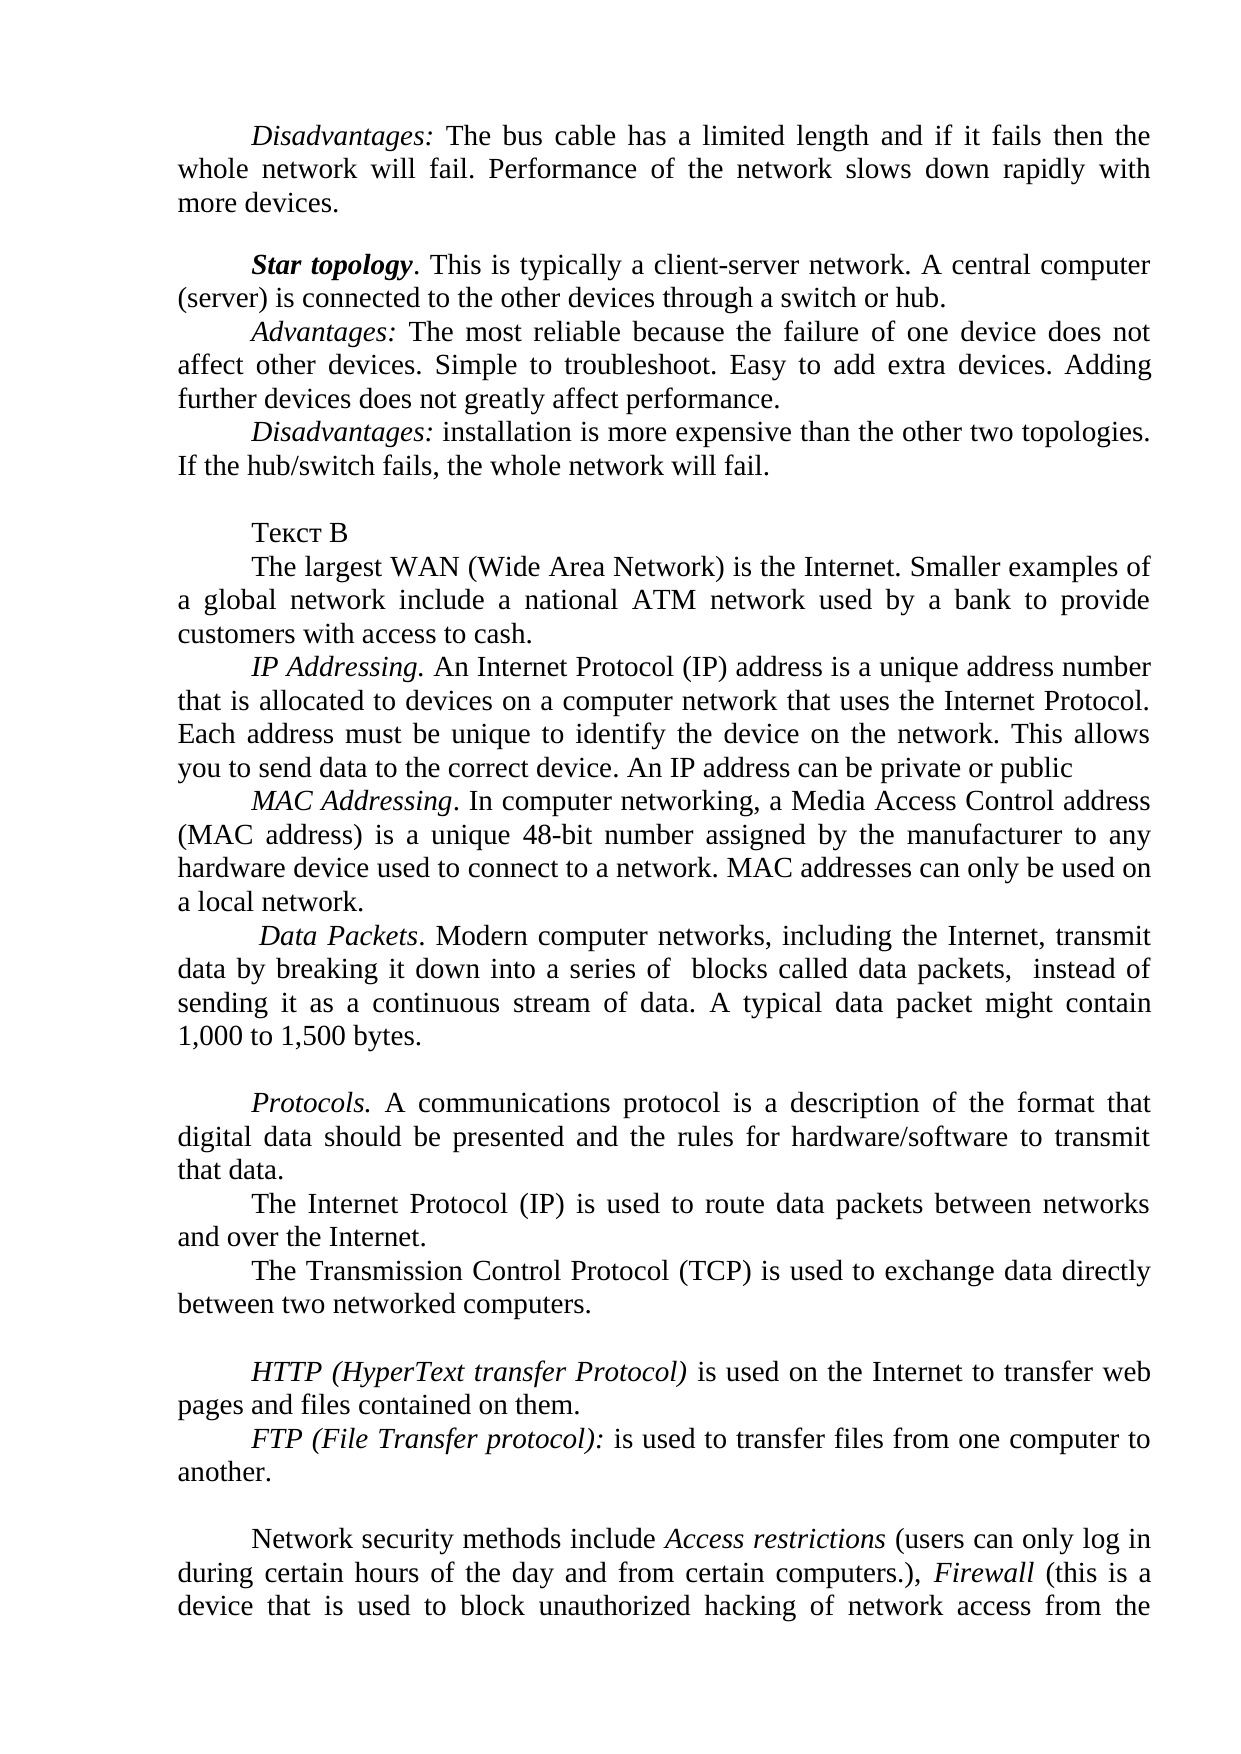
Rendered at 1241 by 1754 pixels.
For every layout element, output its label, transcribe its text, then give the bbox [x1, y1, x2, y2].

text Disadvantages: The bus cable has a limited length and if it fails then the whole network will fail. Performance of the network slows down rapidly with more devices. [177, 118, 1152, 219]
text Advantages: The most reliable because the failure of one device does not affect other devices. Simple to troubleshoot. Easy to add extra devices. Adding further devices does not greatly affect performance. [177, 314, 1152, 414]
text Star topology. This is typically a client-server network. A central computer (server) is connected to the other devices through a switch or hub. [177, 247, 1152, 314]
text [177, 1521, 1152, 1622]
text The Transmission Control Protocol (TCP) is used to exchange data directly between two networked computers. [177, 1253, 1152, 1320]
text FTP (File Transfer protocol): is used to transfer files from one computer to another. [177, 1421, 1152, 1488]
text MAC Addressing. In computer networking, a Media Access Control address (MAC address) is a unique 48-bit number assigned by the manufacturer to any hardware device used to connect to a network. MAC addresses can only be used on a local network. [177, 783, 1152, 918]
text Текст В [177, 515, 1152, 549]
text Protocols. A communications protocol is a description of the format that digital data should be presented and the rules for hardware/software to transmit that data. [177, 1085, 1152, 1186]
text HTTP (HyperText transfer Protocol) is used on the Internet to transfer web pages and files contained on them. [177, 1354, 1152, 1421]
text Disadvantages: installation is more expensive than the other two topologies. If the hub/switch fails, the whole network will fail. [177, 414, 1152, 482]
text The Internet Protocol (IP) is used to route data packets between networks and over the Internet. [177, 1186, 1152, 1253]
text Data Packets. Modern computer networks, including the Internet, transmit data by breaking it down into a series of blocks called data packets, instead of sending it as a continuous stream of data. A typical data packet might contain 1,000 to 1,500 bytes. [177, 918, 1152, 1052]
text IP Addressing. An Internet Protocol (IP) address is a unique address number that is allocated to devices on a computer network that uses the Internet Protocol. Each address must be unique to identify the device on the network. This allows you to send data to the correct device. An IP address can be private or public [177, 649, 1152, 783]
text The largest WAN (Wide Area Network) is the Internet. Smaller examples of a global network include a national ATM network used by a bank to provide customers with access to cash. [177, 549, 1152, 649]
